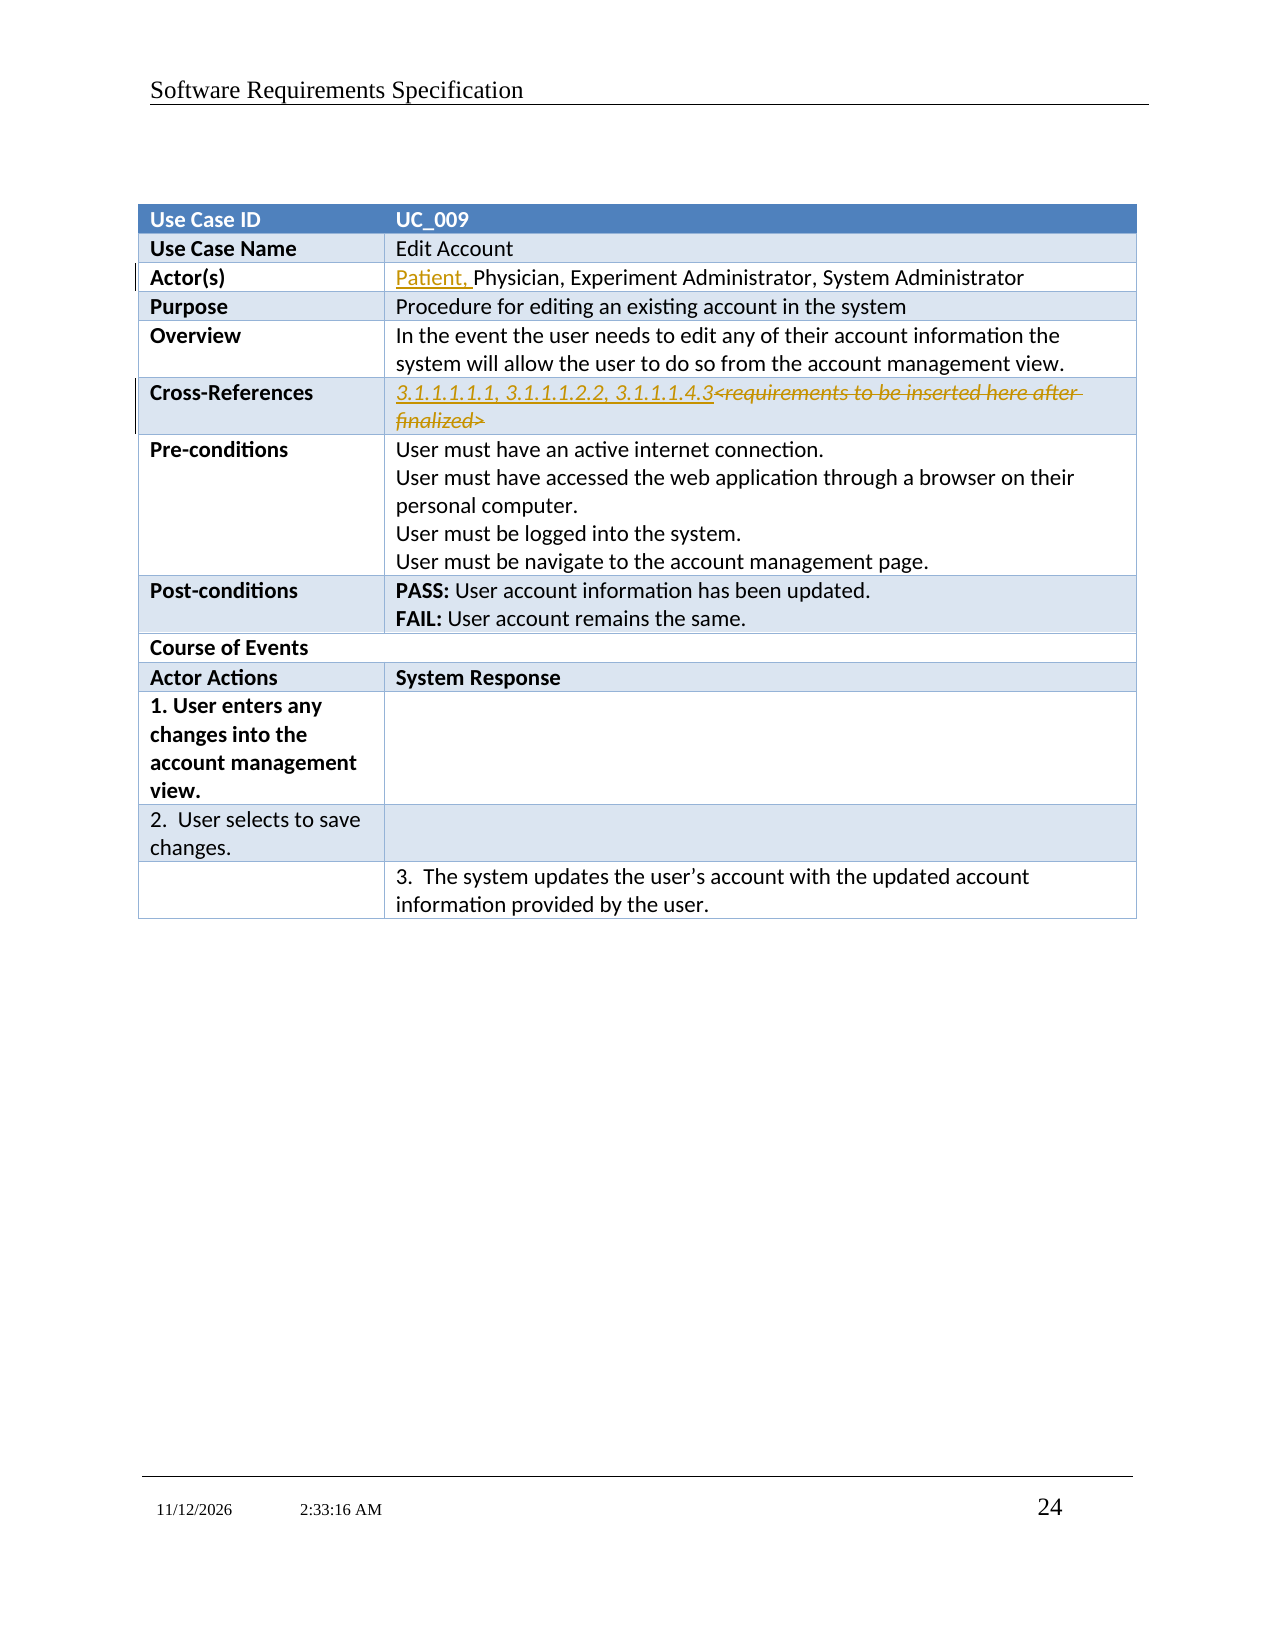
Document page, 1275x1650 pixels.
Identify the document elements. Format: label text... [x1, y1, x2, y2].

table_cell Use Case Name [139, 234, 384, 262]
table_cell In the event the user needs to edit any of their account information the system will allow the user to do so from the account management view. [385, 321, 1136, 377]
table_cell Pre-conditions [139, 435, 384, 575]
table_cell Actor Actions [139, 663, 384, 691]
table_cell System Response [385, 663, 1136, 691]
table_cell PASS: User account information has been updated. FAIL: User account remains the same. [385, 576, 1136, 632]
table_cell Cross-References [139, 378, 384, 434]
table_cell 2. User selects to save changes. [139, 805, 384, 861]
table_cell Purpose [139, 292, 384, 320]
table_cell User must have an active internet connection. User must have accessed the web application through a browser on their personal computer. User must be logged into the system. User must be navigate to the account management page. [385, 435, 1136, 575]
table_cell Post-conditions [139, 576, 384, 632]
table_cell [385, 692, 1136, 804]
table_cell Course of Events [139, 634, 1136, 662]
table_cell Physician, Experiment Administrator, System Administrator [385, 263, 1136, 291]
table_cell Edit Account [385, 234, 1136, 262]
table_cell Actor(s) [139, 263, 384, 291]
table_cell [385, 378, 1136, 434]
table_cell Procedure for editing an existing account in the system [385, 292, 1136, 320]
table_cell [139, 862, 384, 918]
table_header Use Case ID [139, 205, 384, 233]
table_cell [385, 805, 1136, 861]
table_cell 1. User enters any changes into the account management view. [139, 692, 384, 804]
table_cell Overview [139, 321, 384, 377]
table_header UC_009 [385, 205, 1136, 233]
table_cell 3. The system updates the user’s account with the updated account information provided by the user. [385, 862, 1136, 918]
